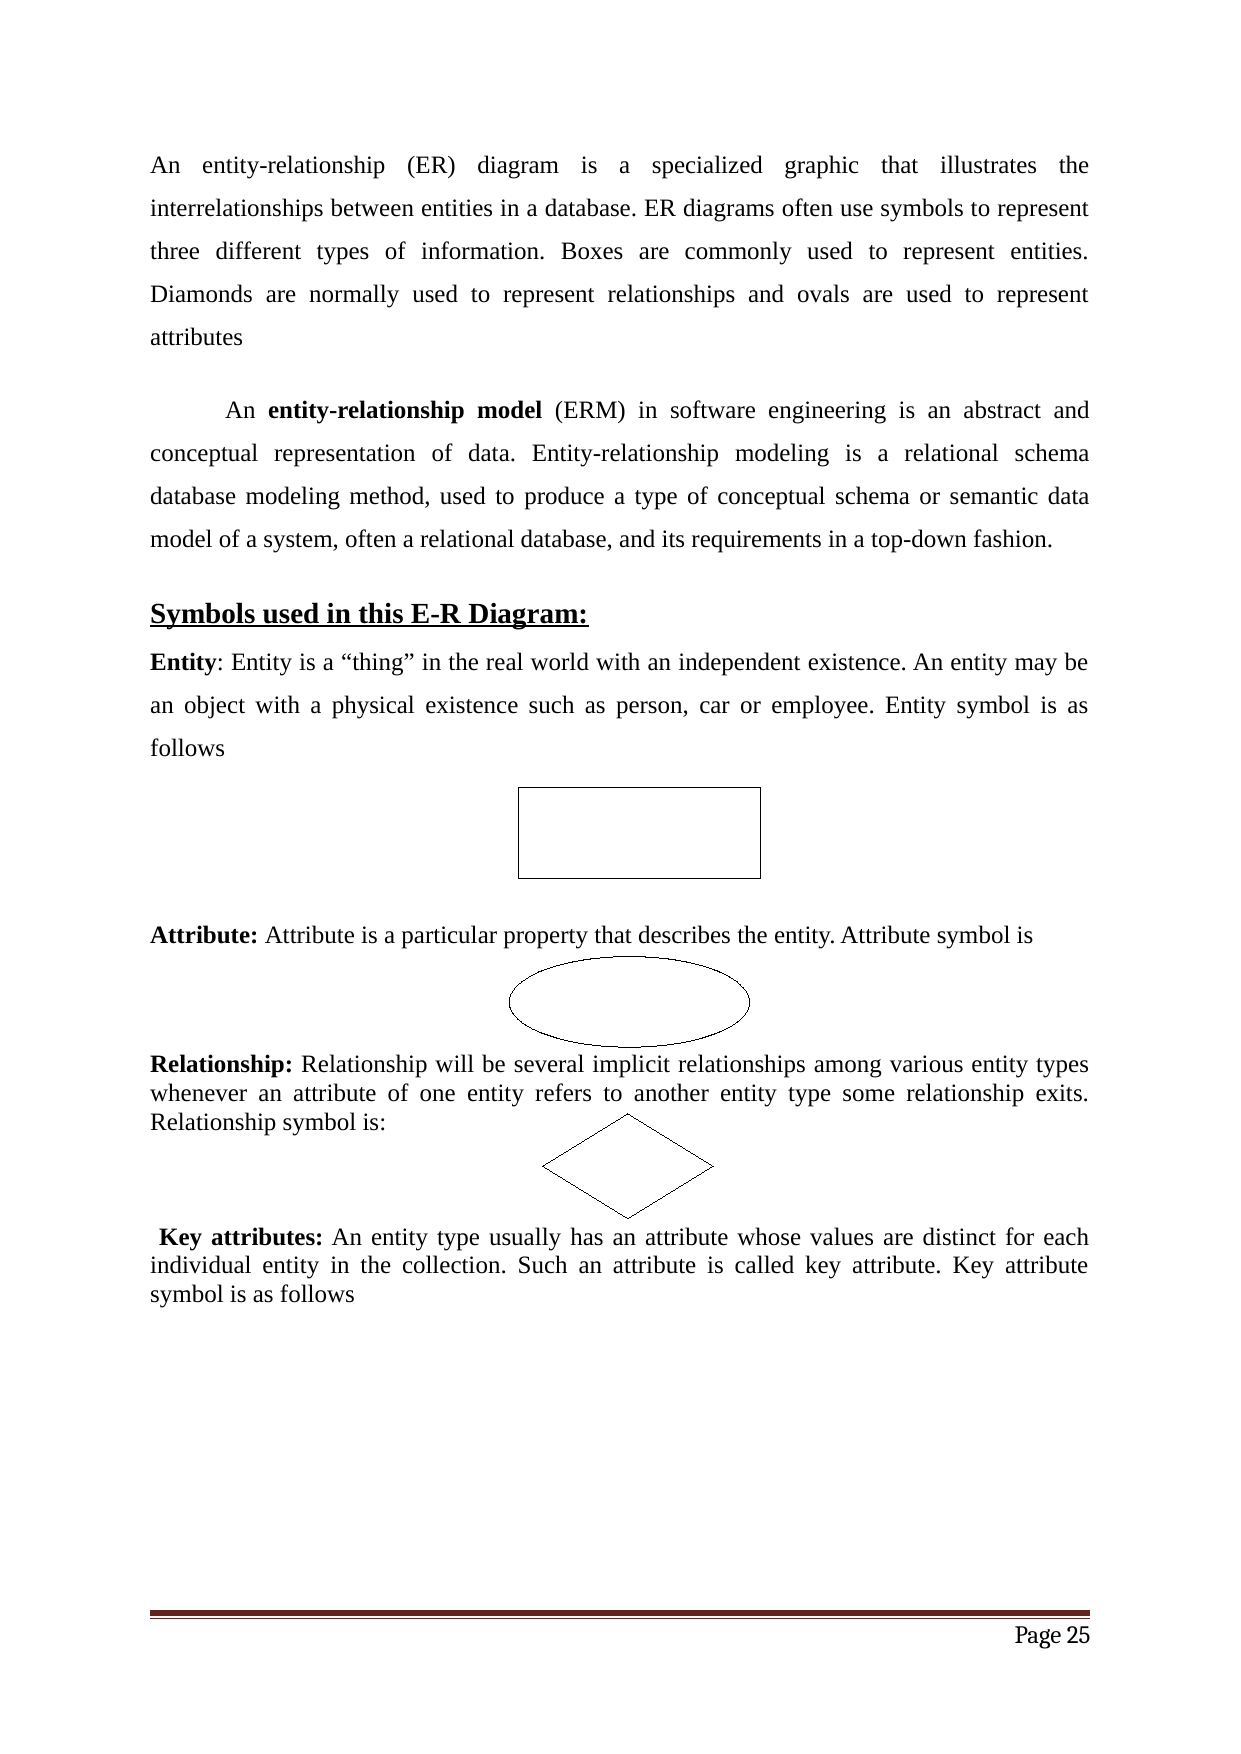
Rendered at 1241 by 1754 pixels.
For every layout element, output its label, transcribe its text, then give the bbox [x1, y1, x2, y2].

text An entity-relationship (ER) diagram is a specialized graphic that illustrates the interrelationships between entities in a database. ER diagrams often use symbols to represent three different types of information. Boxes are commonly used to represent entities. Diamonds are normally used to represent relationships and ovals are used to represent attributes [150, 150, 1090, 351]
text Key attributes: An entity type usually has an attribute whose values are distinct for each individual entity in the collection. Such an attribute is called key attribute. Key attribute symbol is as follows [150, 1222, 1090, 1308]
text Entity: Entity is a “thing” in the real world with an independent existence. An entity may be an object with a physical existence such as person, car or employee. Entity symbol is as follows [150, 647, 1090, 762]
text Relationship: Relationship will be several implicit relationships among various entity types whenever an attribute of one entity refers to another entity type some relationship exits. Relationship symbol is: [150, 1049, 1090, 1136]
text An entity-relationship model (ERM) in software engineering is an abstract and conceptual representation of data. Entity-relationship modeling is a relational schema database modeling method, used to produce a type of conceptual schema or semantic data model of a system, often a relational database, and its requirements in a top-down fashion. [150, 395, 1090, 553]
text Symbols used in this E-R Diagram: [150, 596, 1090, 630]
text Attribute: Attribute is a particular property that describes the entity. Attribute symbol is [150, 920, 1090, 949]
